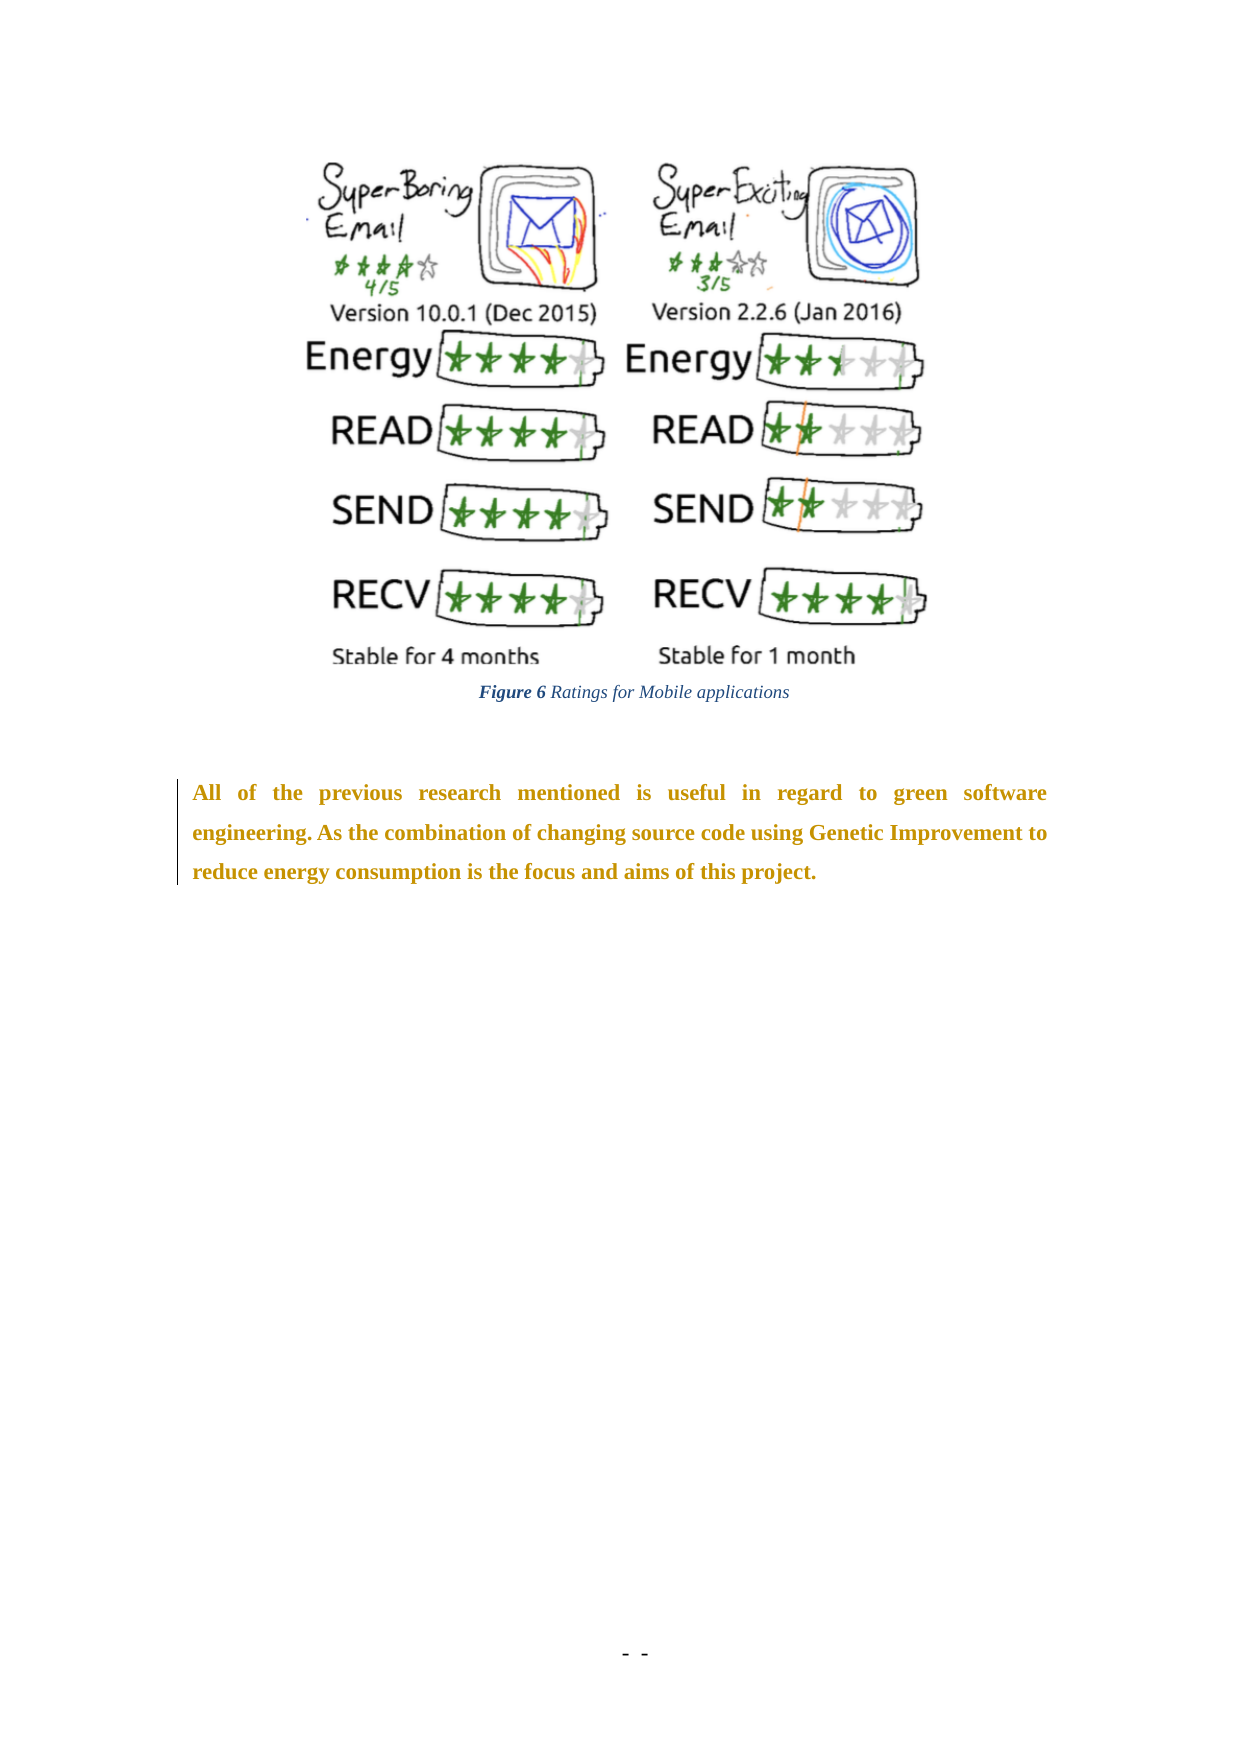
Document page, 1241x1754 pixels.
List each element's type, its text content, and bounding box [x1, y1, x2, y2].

picture [301, 150, 939, 669]
text All of the previous research mentioned is useful in regard to green software engineering. As the combination of changing source code using Genetic Improvement to reduce energy consumption is the focus and aims of this project. [192, 779, 1048, 884]
text Figure 6 Ratings for Mobile applications [192, 681, 1048, 703]
